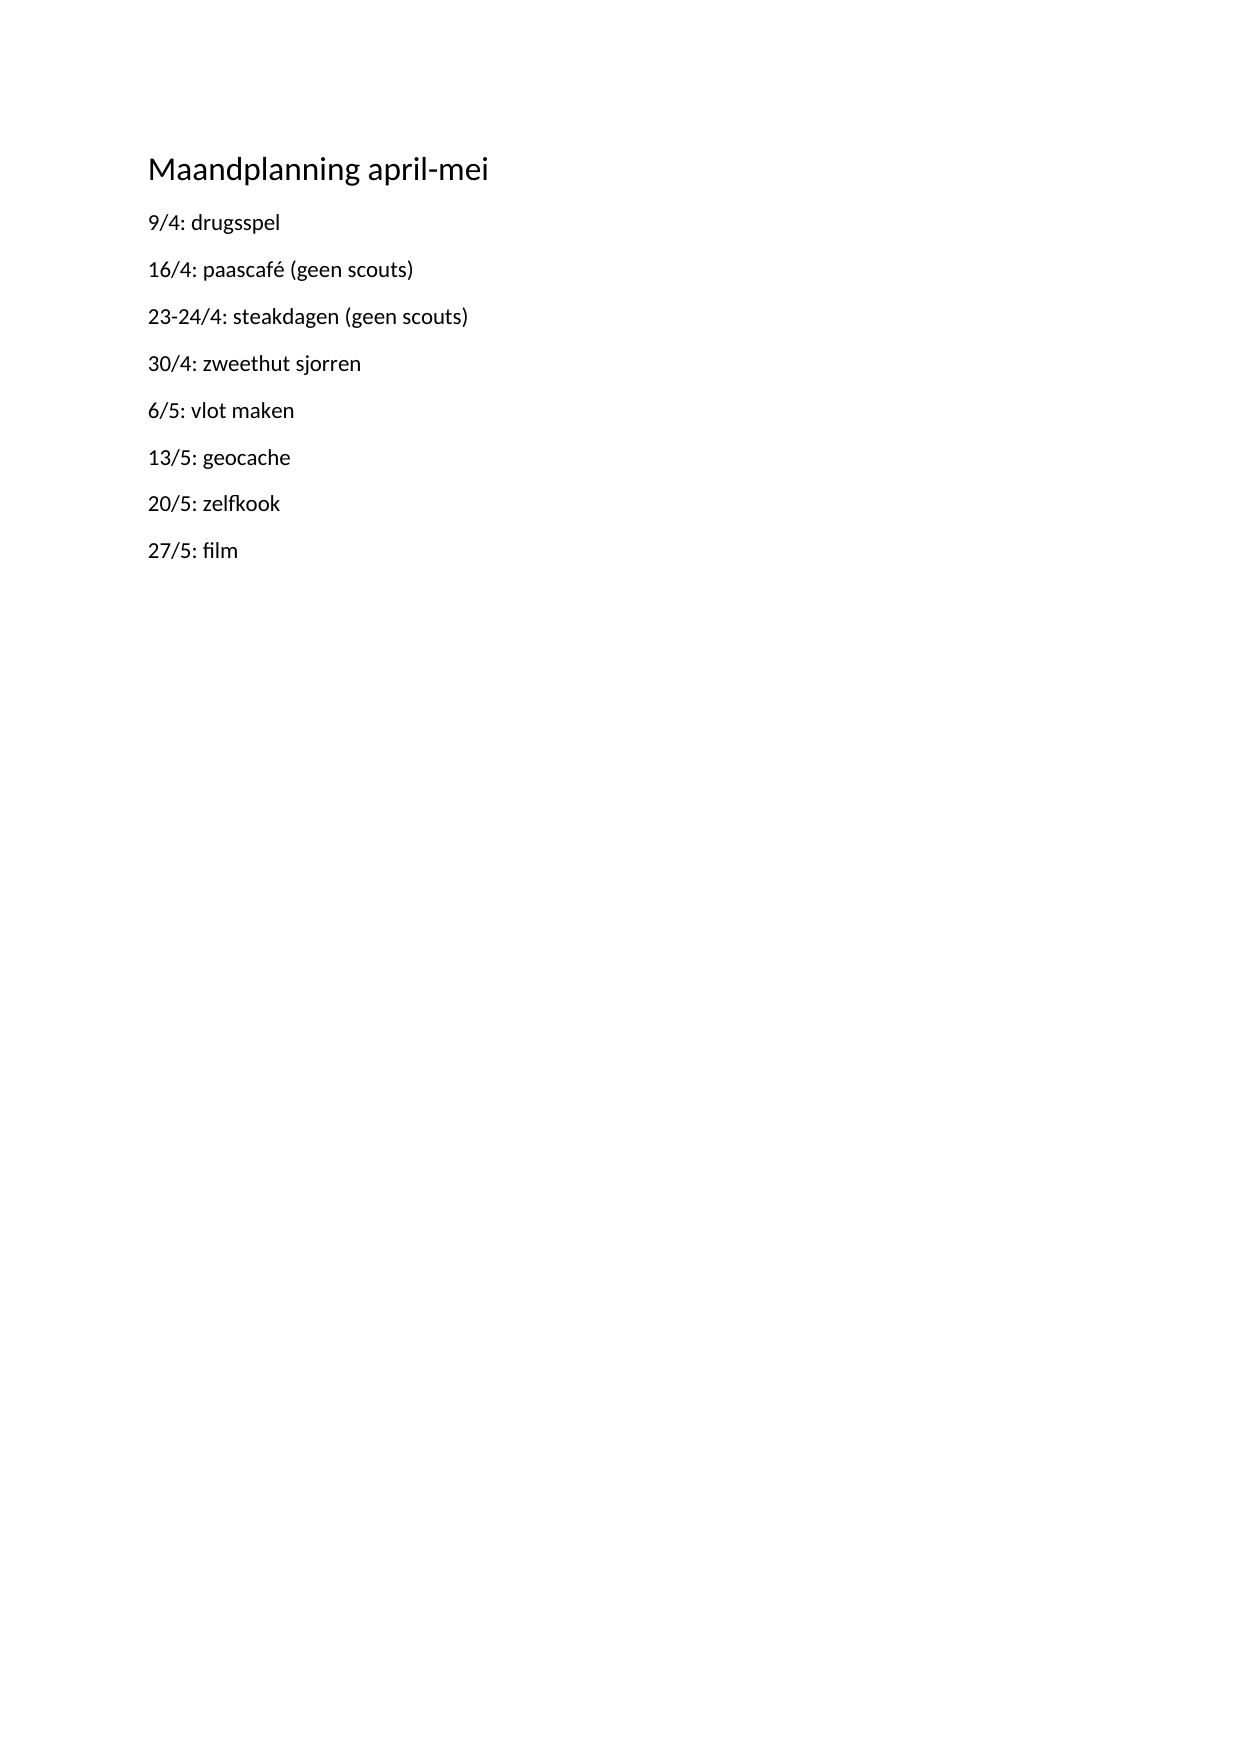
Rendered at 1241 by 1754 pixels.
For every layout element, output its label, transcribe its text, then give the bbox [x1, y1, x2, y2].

text 27/5: film [148, 536, 1093, 564]
text 20/5: zelfkook [148, 489, 1093, 517]
text Maandplanning april-mei [148, 148, 1093, 188]
text 30/4: zweethut sjorren [148, 349, 1093, 377]
text 16/4: paascafé (geen scouts) [148, 255, 1093, 283]
text 9/4: drugsspel [148, 208, 1093, 236]
text 13/5: geocache [148, 443, 1093, 471]
text 6/5: vlot maken [148, 396, 1093, 424]
text 23-24/4: steakdagen (geen scouts) [148, 302, 1093, 330]
